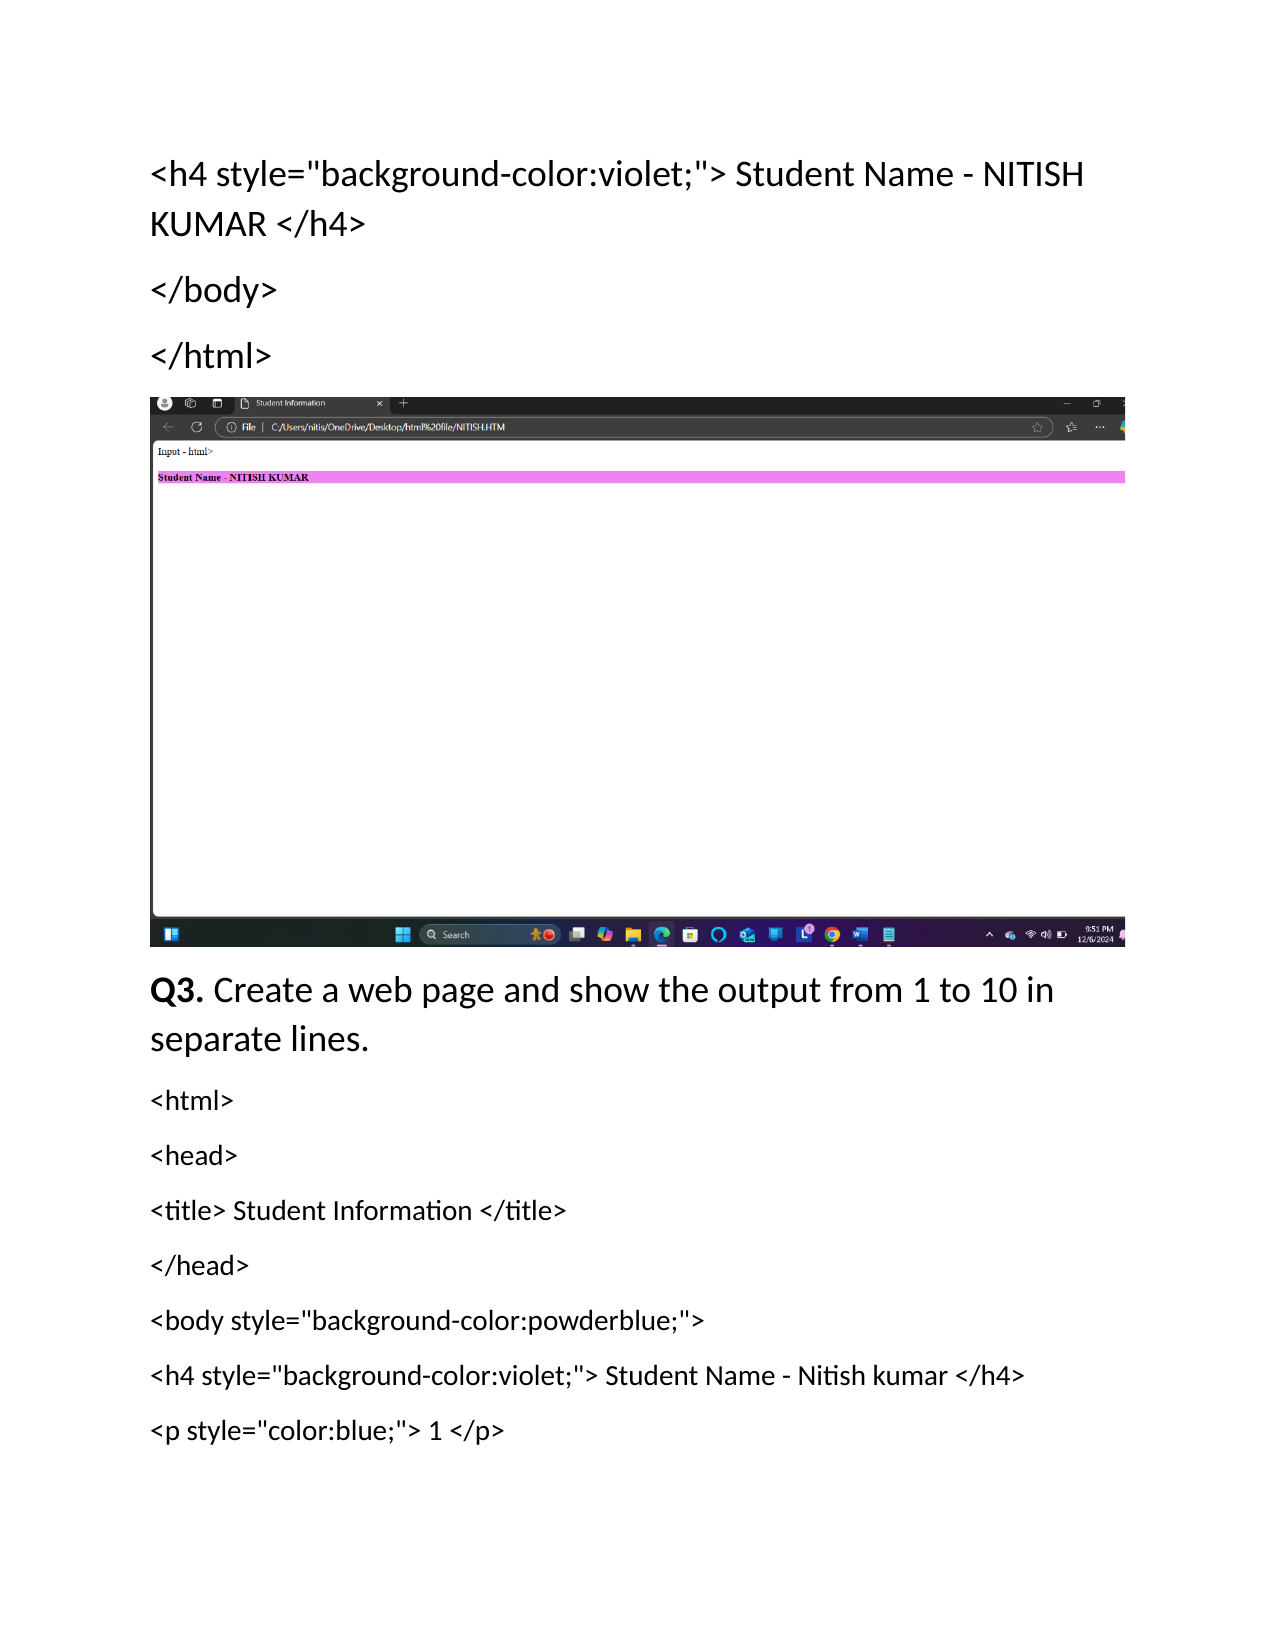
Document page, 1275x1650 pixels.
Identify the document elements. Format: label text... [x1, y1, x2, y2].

text <head> [150, 1137, 1125, 1172]
text <body style="background-color:powderblue;"> [150, 1302, 1125, 1338]
text </body> [150, 266, 1125, 311]
text <h4 style="background-color:violet;"> Student Name - NITISH KUMAR </h4> [150, 150, 1125, 245]
text <p style="color:blue;"> 1 </p> [150, 1412, 1125, 1448]
text </html> [150, 332, 1125, 378]
text Q3. Create a web page and show the output from 1 to 10 in separate lines. [150, 966, 1125, 1061]
text <title> Student Information </title> [150, 1192, 1125, 1227]
text <html> [150, 1082, 1125, 1117]
text <h4 style="background-color:violet;"> Student Name - Nitish kumar </h4> [150, 1357, 1125, 1393]
picture [150, 397, 1125, 947]
text </head> [150, 1247, 1125, 1282]
